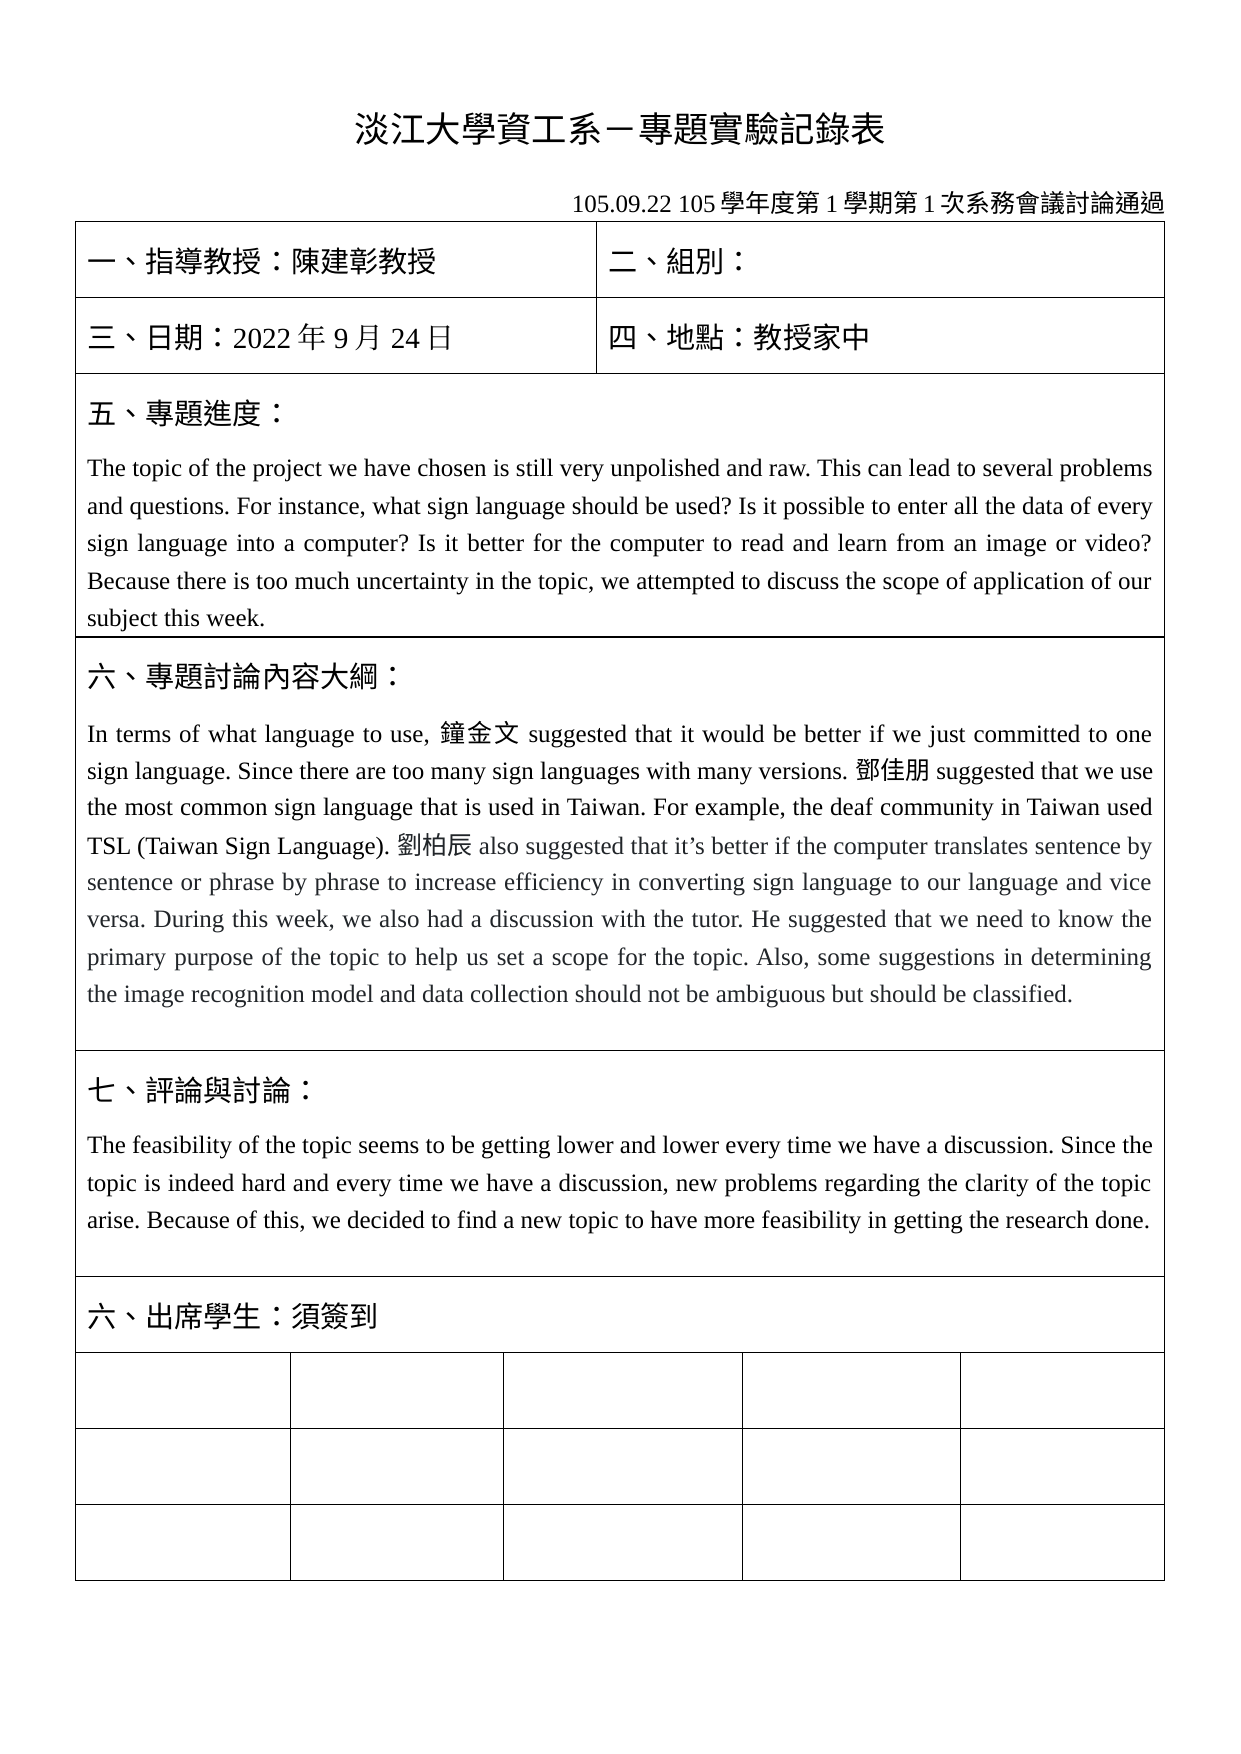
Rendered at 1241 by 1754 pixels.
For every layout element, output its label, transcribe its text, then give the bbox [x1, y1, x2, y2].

table_cell [76, 1353, 290, 1428]
table_cell [961, 1353, 1164, 1428]
table_cell 五、專題進度： The topic of the project we have chosen is still very unpolished and raw. This can lead to several problems and questions. For instance, what sign language should be used? Is it possible to enter all the data of every sign language into a computer? Is it better for the computer to read and learn from an image or video? Because there is too much uncertainty in the topic, we attempted to discuss the scope of application of our subject this week. [76, 374, 1164, 636]
table_cell [961, 1505, 1164, 1580]
table_cell [76, 1429, 290, 1504]
table_header 一、指導教授：陳建彰教授 [76, 222, 596, 297]
table_cell [743, 1353, 960, 1428]
table_header 二、組別： [597, 222, 1164, 297]
table_cell 六、出席學生：須簽到 [76, 1277, 1164, 1352]
table_cell 三、日期：2022年 9月 24日 [76, 298, 596, 373]
table_cell 七、評論與討論： The feasibility of the topic seems to be getting lower and lower every time we have a discussion. Since the topic is indeed hard and every time we have a discussion, new problems regarding the clarity of the topic arise. Because of this, we decided to find a new topic to have more feasibility in getting the research done. [76, 1051, 1164, 1276]
table_cell [76, 1505, 290, 1580]
text 淡江大學資工系－專題實驗記錄表 [75, 89, 1165, 164]
table_cell [504, 1429, 742, 1504]
table_cell [961, 1429, 1164, 1504]
table_cell [743, 1505, 960, 1580]
text 105.09.22 105學年度第1學期第1次系務會議討論通過 [75, 183, 1165, 221]
table_cell [504, 1353, 742, 1428]
table_cell [291, 1505, 503, 1580]
table_cell 四、地點：教授家中 [597, 298, 1164, 373]
table_cell [504, 1505, 742, 1580]
table_cell [291, 1429, 503, 1504]
table_cell 六、專題討論內容大綱： In terms of what language to use, 鐘金文 suggested that it would be better if we just committed to one sign language. Since there are too many sign languages with many versions. 鄧佳朋 suggested that we use the most common sign language that is used in Taiwan. For example, the deaf community in Taiwan used TSL (Taiwan Sign Language). 劉柏辰 also suggested that it’s better if the computer translates sentence by sentence or phrase by phrase to increase efficiency in converting sign language to our language and vice versa. During this week, we also had a discussion with the tutor. He suggested that we need to know the primary purpose of the topic to help us set a scope for the topic. Also, some suggestions in determining the image recognition model and data collection should not be ambiguous but should be classified. [76, 638, 1164, 1050]
table_cell [291, 1353, 503, 1428]
table_cell [743, 1429, 960, 1504]
